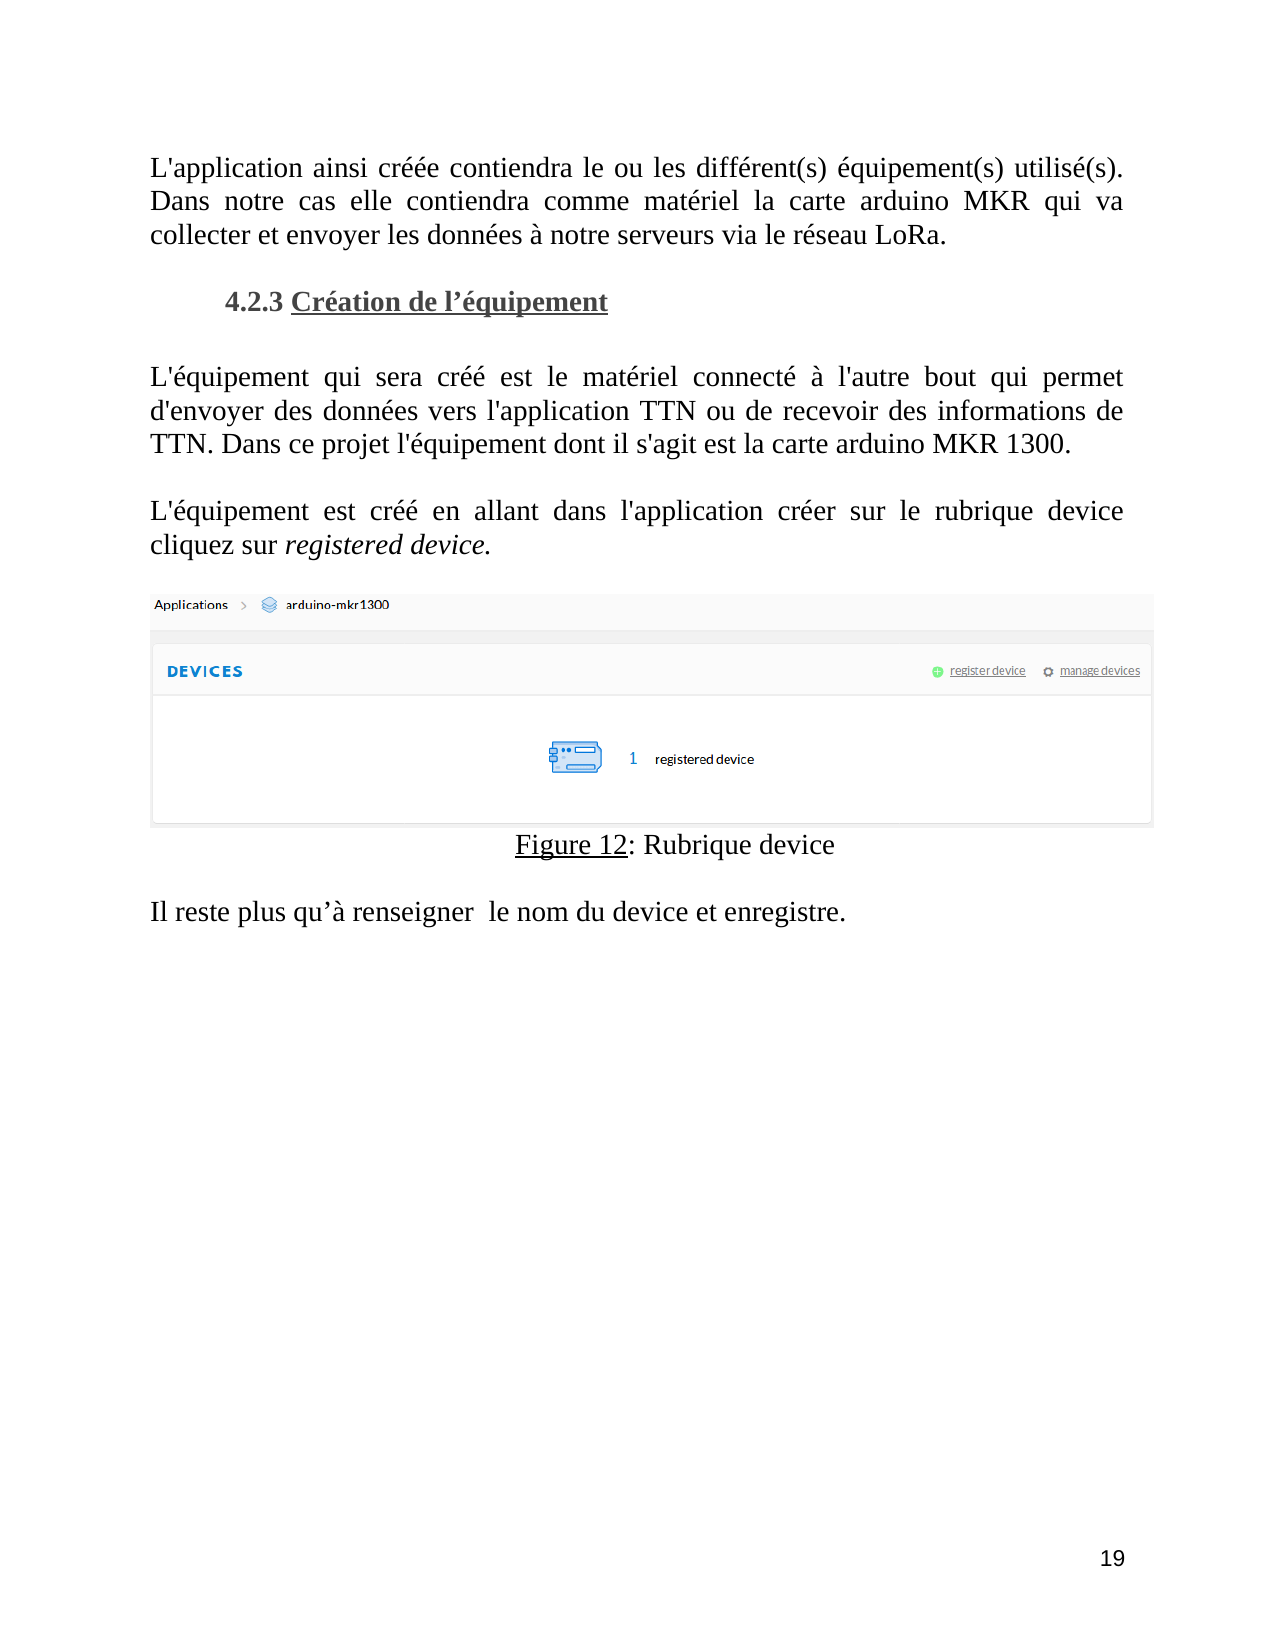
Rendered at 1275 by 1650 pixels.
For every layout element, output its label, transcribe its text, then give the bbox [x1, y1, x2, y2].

text L'équipement est créé en allant dans l'application créer sur le rubrique device cliquez sur registered device. [150, 493, 1125, 561]
text L'application ainsi créée contiendra le ou les différent(s) équipement(s) utilisé(s). Dans notre cas elle contiendra comme matériel la carte arduino MKR qui va collecter et envoyer les données à notre serveurs via le réseau LoRa. [150, 150, 1125, 251]
text Il reste plus qu’à renseigner le nom du device et enregistre. [150, 894, 1125, 928]
text Figure 12: Rubrique device [150, 828, 1125, 861]
picture [150, 594, 1154, 828]
text L'équipement qui sera créé est le matériel connecté à l'autre bout qui permet d'envoyer des données vers l'application TTN ou de recevoir des informations de TTN. Dans ce projet l'équipement dont il s'agit est la carte arduino MKR 1300. [150, 359, 1125, 460]
subtitle 4.2.3 Création de l’équipement [150, 284, 1125, 317]
